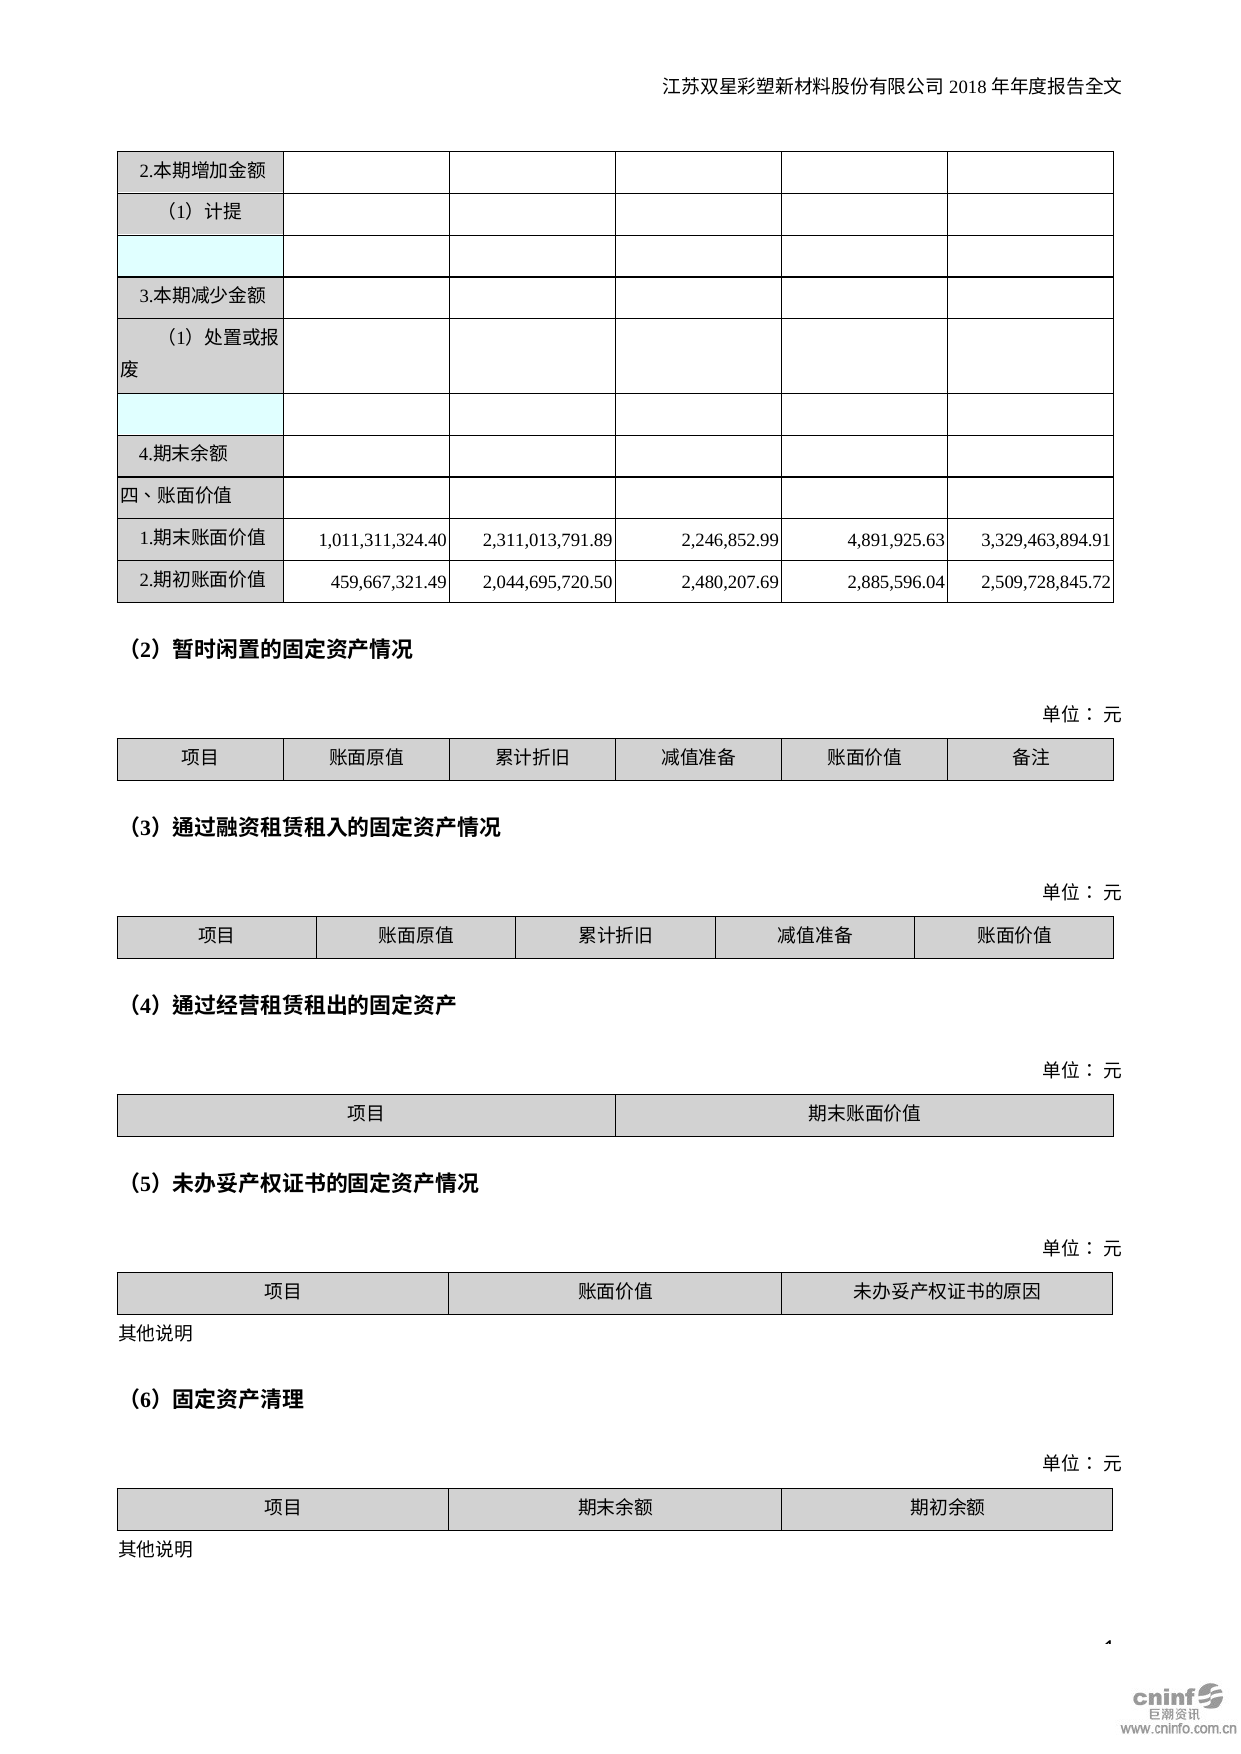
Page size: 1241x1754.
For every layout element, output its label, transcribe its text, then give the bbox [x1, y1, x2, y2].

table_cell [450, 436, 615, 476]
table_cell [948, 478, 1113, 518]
picture [1115, 1680, 1240, 1737]
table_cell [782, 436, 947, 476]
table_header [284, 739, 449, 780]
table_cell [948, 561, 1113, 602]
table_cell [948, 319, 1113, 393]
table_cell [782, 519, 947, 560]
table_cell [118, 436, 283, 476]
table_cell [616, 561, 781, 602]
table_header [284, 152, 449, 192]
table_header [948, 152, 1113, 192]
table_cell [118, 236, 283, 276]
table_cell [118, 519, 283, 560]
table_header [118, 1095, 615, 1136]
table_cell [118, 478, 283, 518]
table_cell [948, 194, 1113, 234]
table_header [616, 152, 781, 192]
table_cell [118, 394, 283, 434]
text 单位： 元 [102, 1235, 1122, 1261]
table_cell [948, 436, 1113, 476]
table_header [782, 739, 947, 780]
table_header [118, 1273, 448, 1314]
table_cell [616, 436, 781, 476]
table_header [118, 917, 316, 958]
subtitle （6）固定资产清理 [118, 1384, 1240, 1413]
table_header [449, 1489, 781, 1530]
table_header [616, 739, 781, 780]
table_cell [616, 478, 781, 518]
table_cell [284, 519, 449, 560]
text 单位： 元 [102, 879, 1122, 905]
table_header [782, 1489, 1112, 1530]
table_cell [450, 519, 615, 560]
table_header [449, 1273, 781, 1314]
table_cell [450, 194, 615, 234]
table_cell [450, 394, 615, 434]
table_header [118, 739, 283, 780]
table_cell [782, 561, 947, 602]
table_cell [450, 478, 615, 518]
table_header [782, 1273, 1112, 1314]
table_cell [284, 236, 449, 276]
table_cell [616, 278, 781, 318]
subtitle （3）通过融资租赁租入的固定资产情况 [118, 812, 1240, 842]
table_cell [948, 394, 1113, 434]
subtitle （5）未办妥产权证书的固定资产情况 [118, 1168, 1240, 1198]
subtitle （4）通过经营租赁租出的固定资产 [118, 990, 1240, 1020]
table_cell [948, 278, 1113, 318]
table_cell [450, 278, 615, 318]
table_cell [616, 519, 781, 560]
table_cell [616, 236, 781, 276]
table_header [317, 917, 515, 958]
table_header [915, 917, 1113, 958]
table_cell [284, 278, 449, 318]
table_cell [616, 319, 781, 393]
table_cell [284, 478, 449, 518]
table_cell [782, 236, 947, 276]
text 单位： 元 [102, 701, 1122, 727]
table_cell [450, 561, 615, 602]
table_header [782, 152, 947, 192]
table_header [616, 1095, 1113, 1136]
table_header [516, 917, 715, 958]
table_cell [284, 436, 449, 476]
text 其他说明 [118, 1320, 1240, 1346]
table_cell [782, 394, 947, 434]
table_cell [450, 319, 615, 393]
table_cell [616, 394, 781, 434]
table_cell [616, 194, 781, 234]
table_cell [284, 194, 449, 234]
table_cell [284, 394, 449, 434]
text 单位： 元 [102, 1451, 1122, 1476]
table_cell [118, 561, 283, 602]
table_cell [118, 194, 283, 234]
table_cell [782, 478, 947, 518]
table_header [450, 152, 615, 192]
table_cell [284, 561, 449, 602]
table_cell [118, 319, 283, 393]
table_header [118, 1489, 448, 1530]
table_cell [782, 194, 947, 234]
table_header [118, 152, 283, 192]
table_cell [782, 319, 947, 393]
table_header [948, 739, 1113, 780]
subtitle （2）暂时闲置的固定资产情况 [118, 634, 1240, 664]
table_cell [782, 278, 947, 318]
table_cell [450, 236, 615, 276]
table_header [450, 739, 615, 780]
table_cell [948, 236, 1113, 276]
text 单位： 元 [102, 1057, 1122, 1082]
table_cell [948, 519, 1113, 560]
text 其他说明 [118, 1536, 1240, 1561]
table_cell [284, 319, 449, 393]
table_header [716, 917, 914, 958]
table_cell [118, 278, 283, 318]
